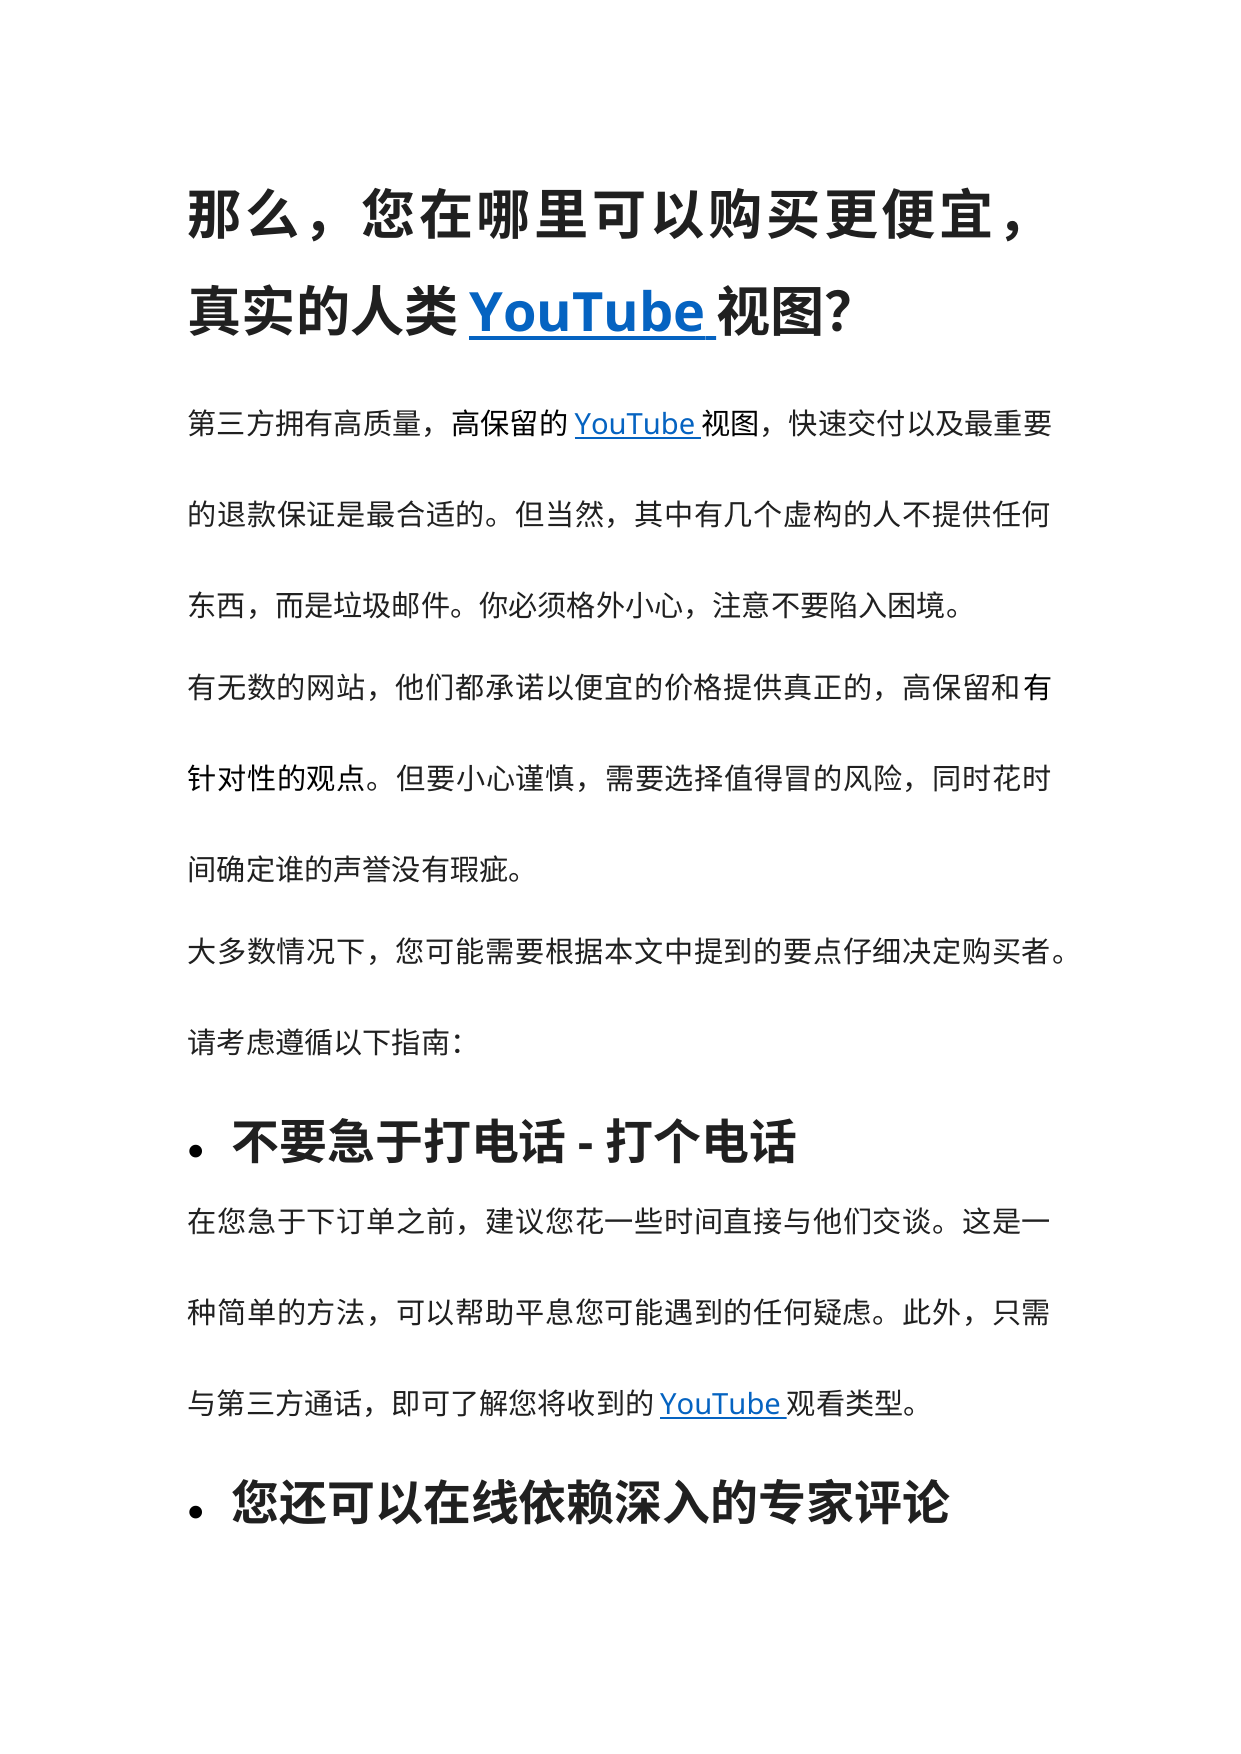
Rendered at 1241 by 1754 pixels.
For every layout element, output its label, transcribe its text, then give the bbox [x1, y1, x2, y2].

text 第三方拥有高质量，高保留的YouTube视图，快速交付以及最重要的退款保证是最合适的。但当然，其中有几个虚构的人不提供任何东西，而是垃圾邮件。你必须格外小心，注意不要陷入困境。 [187, 389, 1053, 636]
text 大多数情况下，您可能需要根据本文中提到的要点仔细决定购买者。请考虑遵循以下指南： [187, 917, 1053, 1073]
text 那么，您在哪里可以购买更便宜，真实的人类YouTube视图？ [187, 162, 1053, 357]
text 有无数的网站，他们都承诺以便宜的价格提供真正的，高保留和有针对性的观点。但要小心谨慎，需要选择值得冒的风险，同时花时间确定谁的声誉没有瑕疵。 [187, 653, 1053, 900]
list 您还可以在线依赖深入的专家评论 [187, 1451, 1053, 1548]
list 不要急于打电话 - 打个电话 [187, 1090, 1053, 1187]
text 在您急于下订单之前，建议您花一些时间直接与他们交谈。这是一种简单的方法，可以帮助平息您可能遇到的任何疑虑。此外，只需与第三方通话，即可了解您将收到的YouTube观看类型。 [187, 1187, 1053, 1434]
